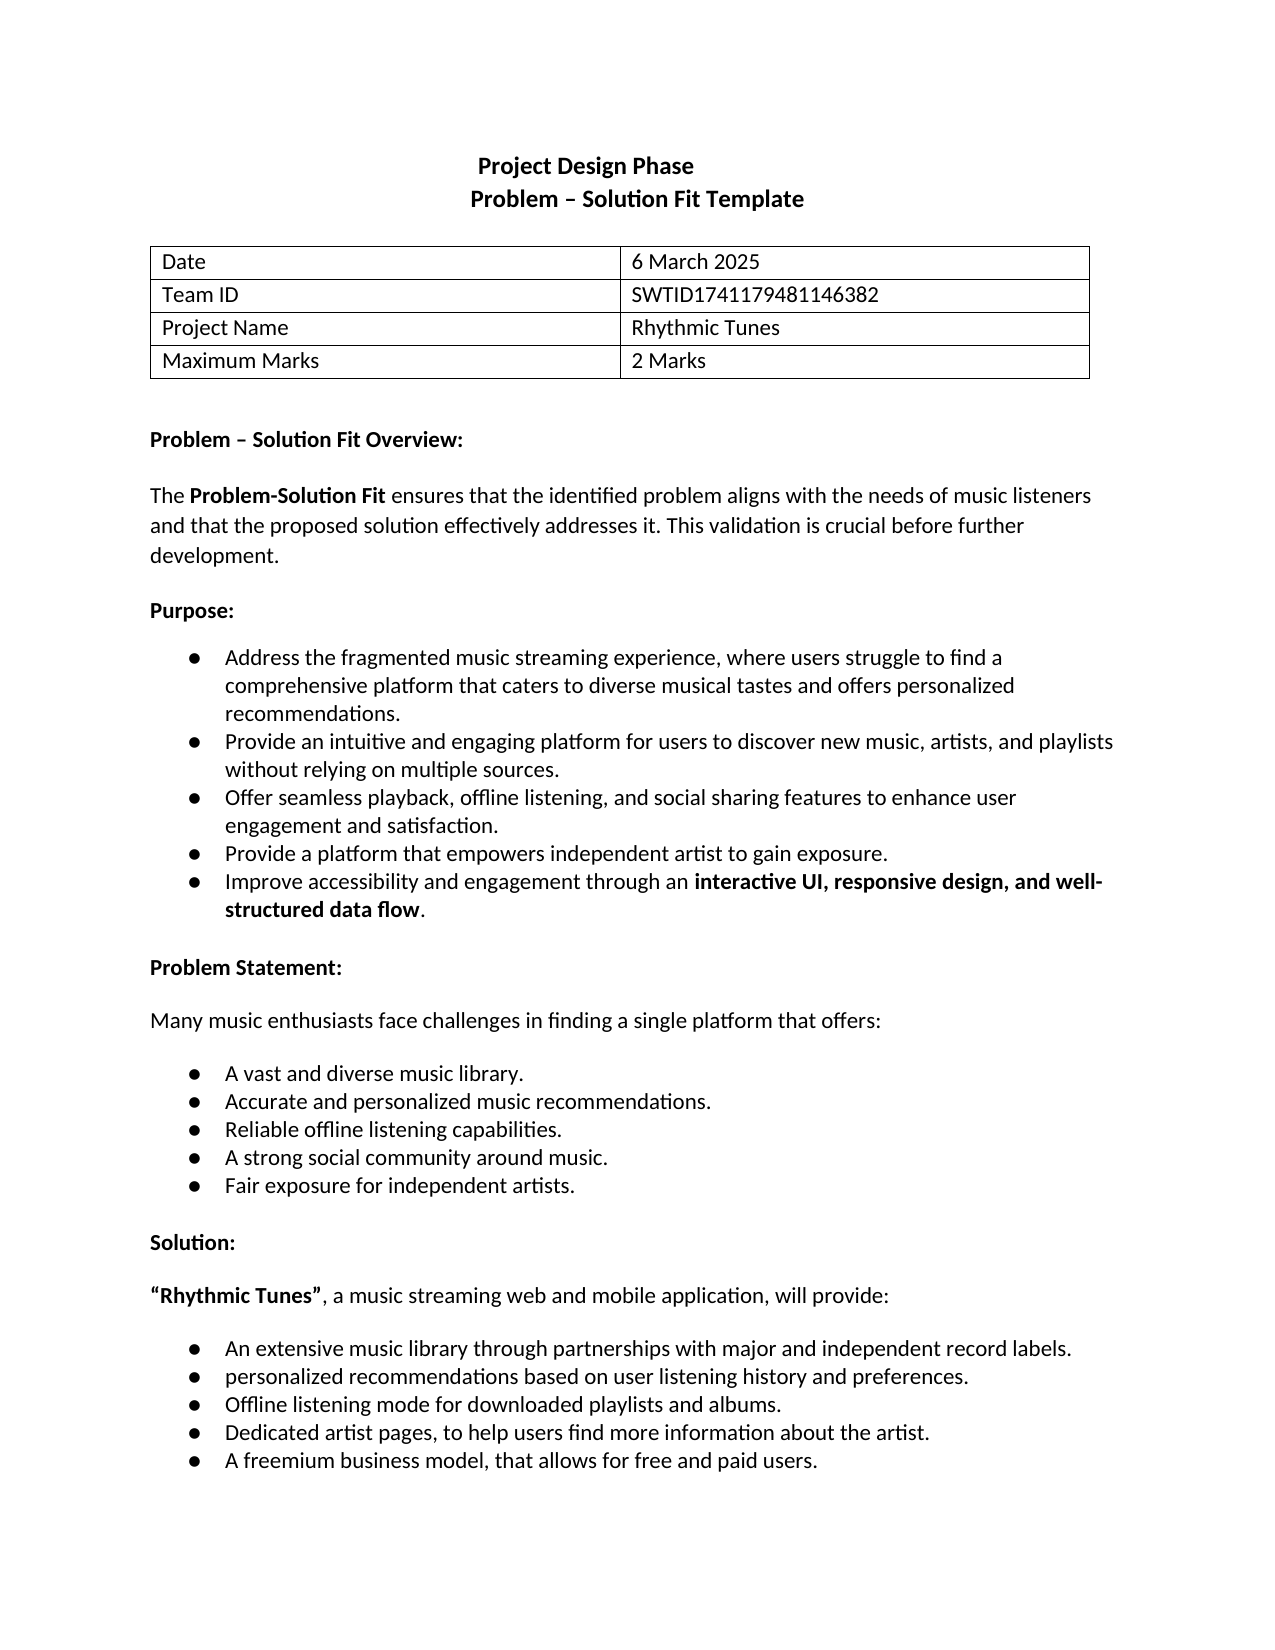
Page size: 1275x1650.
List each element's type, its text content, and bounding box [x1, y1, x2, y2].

list Dedicated artist pages, to help users find more information about the artist. [187, 1418, 1125, 1446]
table_cell Maximum Marks [151, 346, 620, 378]
list Reliable offline listening capabilities. [187, 1115, 1125, 1143]
list personalized recommendations based on user listening history and preferences. [187, 1362, 1125, 1390]
list Improve accessibility and engagement through an interactive UI, responsive design, and well-structured data flow. [187, 867, 1125, 923]
list Fair exposure for independent artists. [187, 1171, 1125, 1199]
table_header 6 March 2025 [621, 247, 1089, 279]
text Problem – Solution Fit Template [150, 183, 1125, 213]
subtitle Solution: [150, 1228, 1125, 1256]
subtitle Problem Statement: [150, 953, 1125, 981]
text Problem – Solution Fit Overview: [150, 426, 1125, 454]
list A strong social community around music. [187, 1143, 1125, 1171]
list Provide an intuitive and engaging platform for users to discover new music, artists, and playlists without relying on multiple sources. [187, 727, 1125, 783]
text Many music enthusiasts face challenges in finding a single platform that offers: [150, 1006, 1125, 1034]
table_cell Rhythmic Tunes [621, 313, 1089, 345]
table_cell 2 Marks [621, 346, 1089, 378]
table_header Date [151, 247, 620, 279]
text “Rhythmic Tunes”, a music streaming web and mobile application, will provide: [150, 1281, 1125, 1309]
list An extensive music library through partnerships with major and independent record labels. [187, 1334, 1125, 1362]
list A vast and diverse music library. [187, 1059, 1125, 1087]
list Offline listening mode for downloaded playlists and albums. [187, 1390, 1125, 1418]
text The Problem-Solution Fit ensures that the identified problem aligns with the needs of music listeners and that the proposed solution effectively addresses it. This validation is crucial before further development. [150, 481, 1125, 569]
text Project Design Phase [150, 150, 1125, 181]
list Accurate and personalized music recommendations. [187, 1087, 1125, 1115]
list Provide a platform that empowers independent artist to gain exposure. [187, 839, 1125, 867]
table_cell Project Name [151, 313, 620, 345]
list Offer seamless playback, offline listening, and social sharing features to enhance user engagement and satisfaction. [187, 783, 1125, 839]
table_cell SWTID1741179481146382 [621, 280, 1089, 312]
list Address the fragmented music streaming experience, where users struggle to find a comprehensive platform that caters to diverse musical tastes and offers personalized recommendations. [187, 643, 1125, 727]
table_cell Team ID [151, 280, 620, 312]
text Purpose: [150, 596, 1125, 624]
list A freemium business model, that allows for free and paid users. [187, 1446, 1125, 1474]
